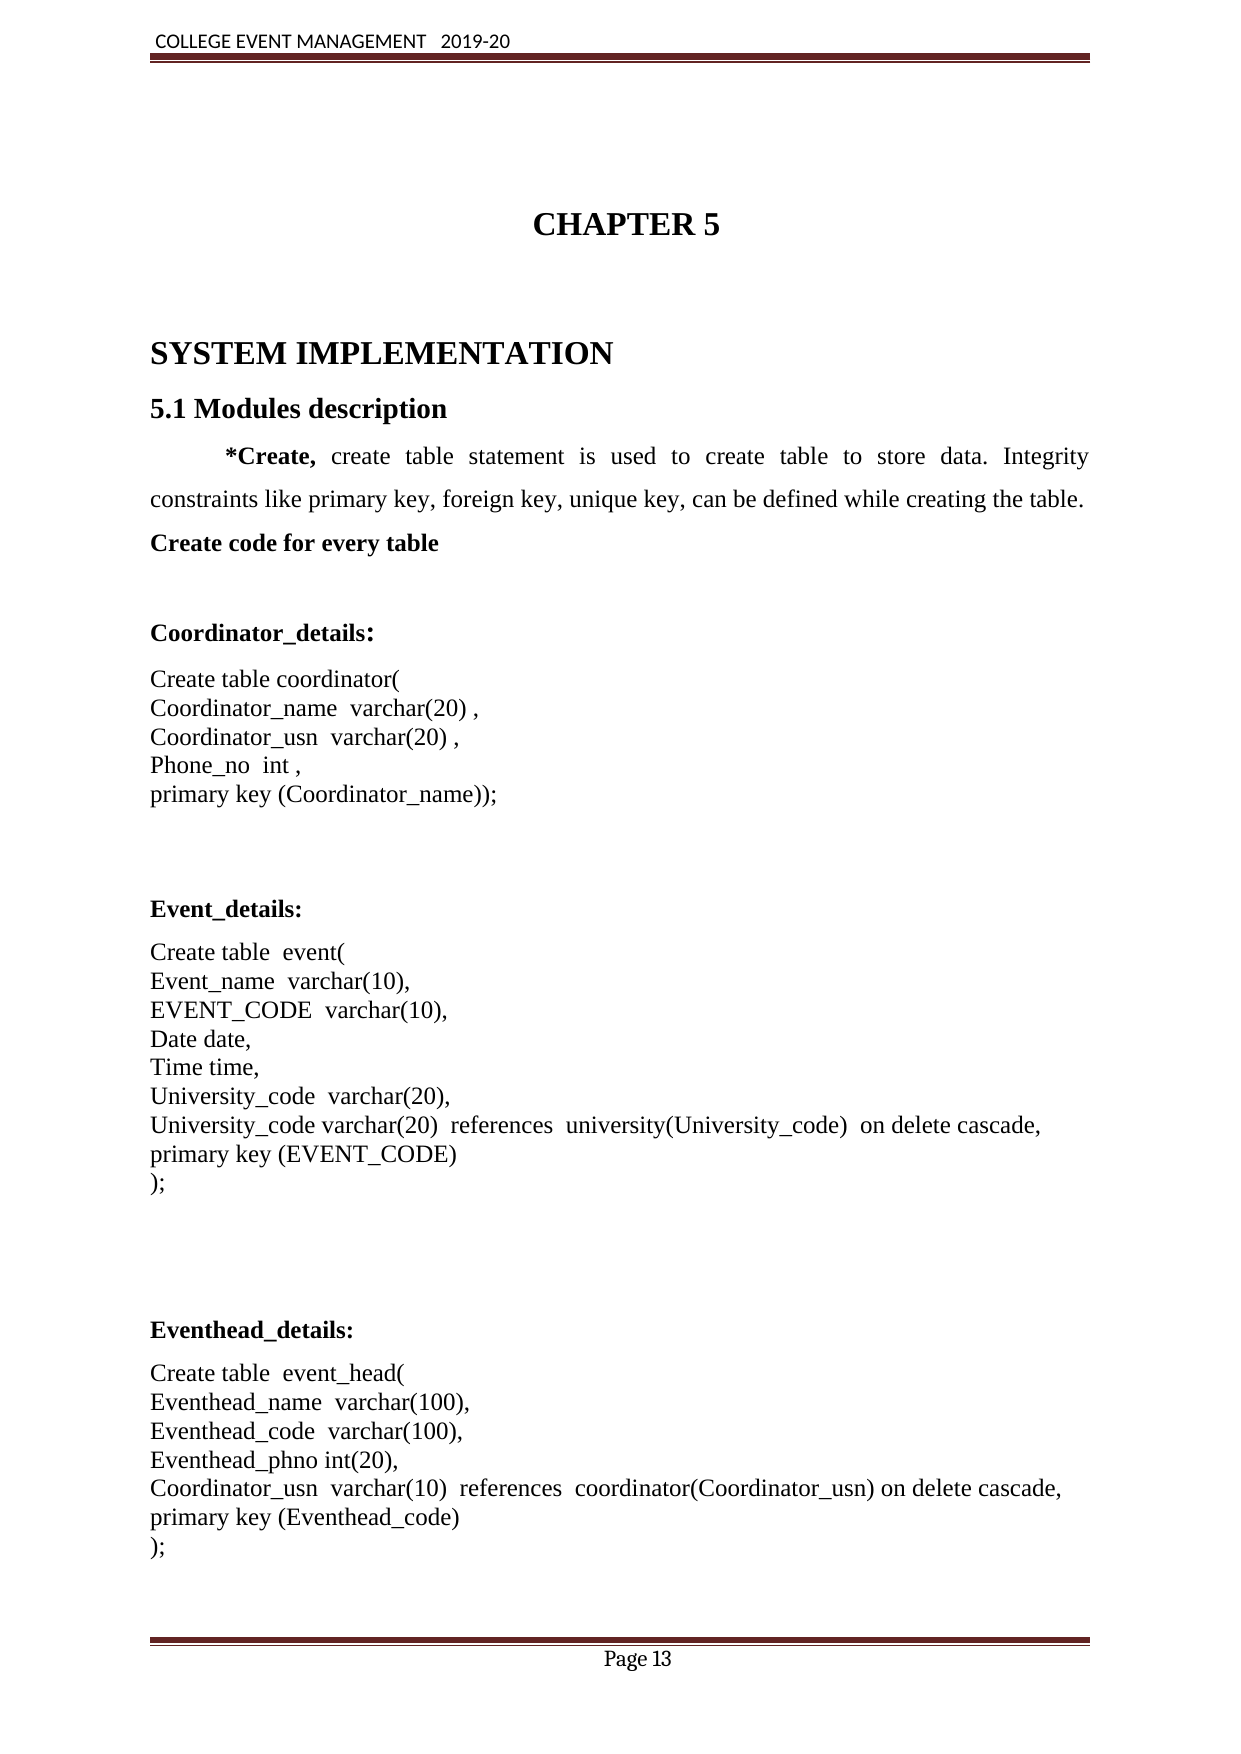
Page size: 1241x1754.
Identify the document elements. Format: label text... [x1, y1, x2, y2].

text Coordinator_details: [150, 614, 1090, 647]
text *Create, create table statement is used to create table to store data. Integrity constraints like primary key, foreign key, unique key, can be defined while creating the table. [150, 441, 1090, 513]
text Create table event( [150, 937, 1090, 966]
text Create table event_head( [150, 1358, 1090, 1387]
text Event_name varchar(10), [150, 966, 1090, 995]
text Eventhead_phno int(20), [150, 1445, 1090, 1473]
text University_code varchar(20), [150, 1081, 1090, 1110]
text ); [150, 1167, 1090, 1196]
text Eventhead_name varchar(100), [150, 1387, 1090, 1416]
text Event_details: [150, 894, 1090, 923]
text Phone_no int , [150, 751, 1090, 779]
text Coordinator_name varchar(20) , [150, 693, 1090, 722]
text CHAPTER 5 [150, 204, 1090, 242]
text EVENT_CODE varchar(10), [150, 995, 1090, 1024]
text University_code varchar(20) references university(University_code) on delete cascade, [150, 1110, 1090, 1139]
text Create code for every table [150, 528, 1090, 556]
text Date date, [150, 1024, 1090, 1052]
text Coordinator_usn varchar(10) references coordinator(Coordinator_usn) on delete cascade, [150, 1473, 1090, 1502]
text Eventhead_details: [150, 1315, 1090, 1344]
text primary key (EVENT_CODE) [150, 1139, 1090, 1167]
text 5.1 Modules description [150, 391, 1090, 425]
text ); [150, 1531, 1090, 1560]
text Coordinator_usn varchar(20) , [150, 722, 1090, 751]
text Time time, [150, 1052, 1090, 1081]
text Create table coordinator( [150, 664, 1090, 693]
text Eventhead_code varchar(100), [150, 1416, 1090, 1445]
text primary key (Eventhead_code) [150, 1502, 1090, 1531]
text primary key (Coordinator_name)); [150, 779, 1090, 808]
text SYSTEM IMPLEMENTATION [150, 334, 1090, 372]
